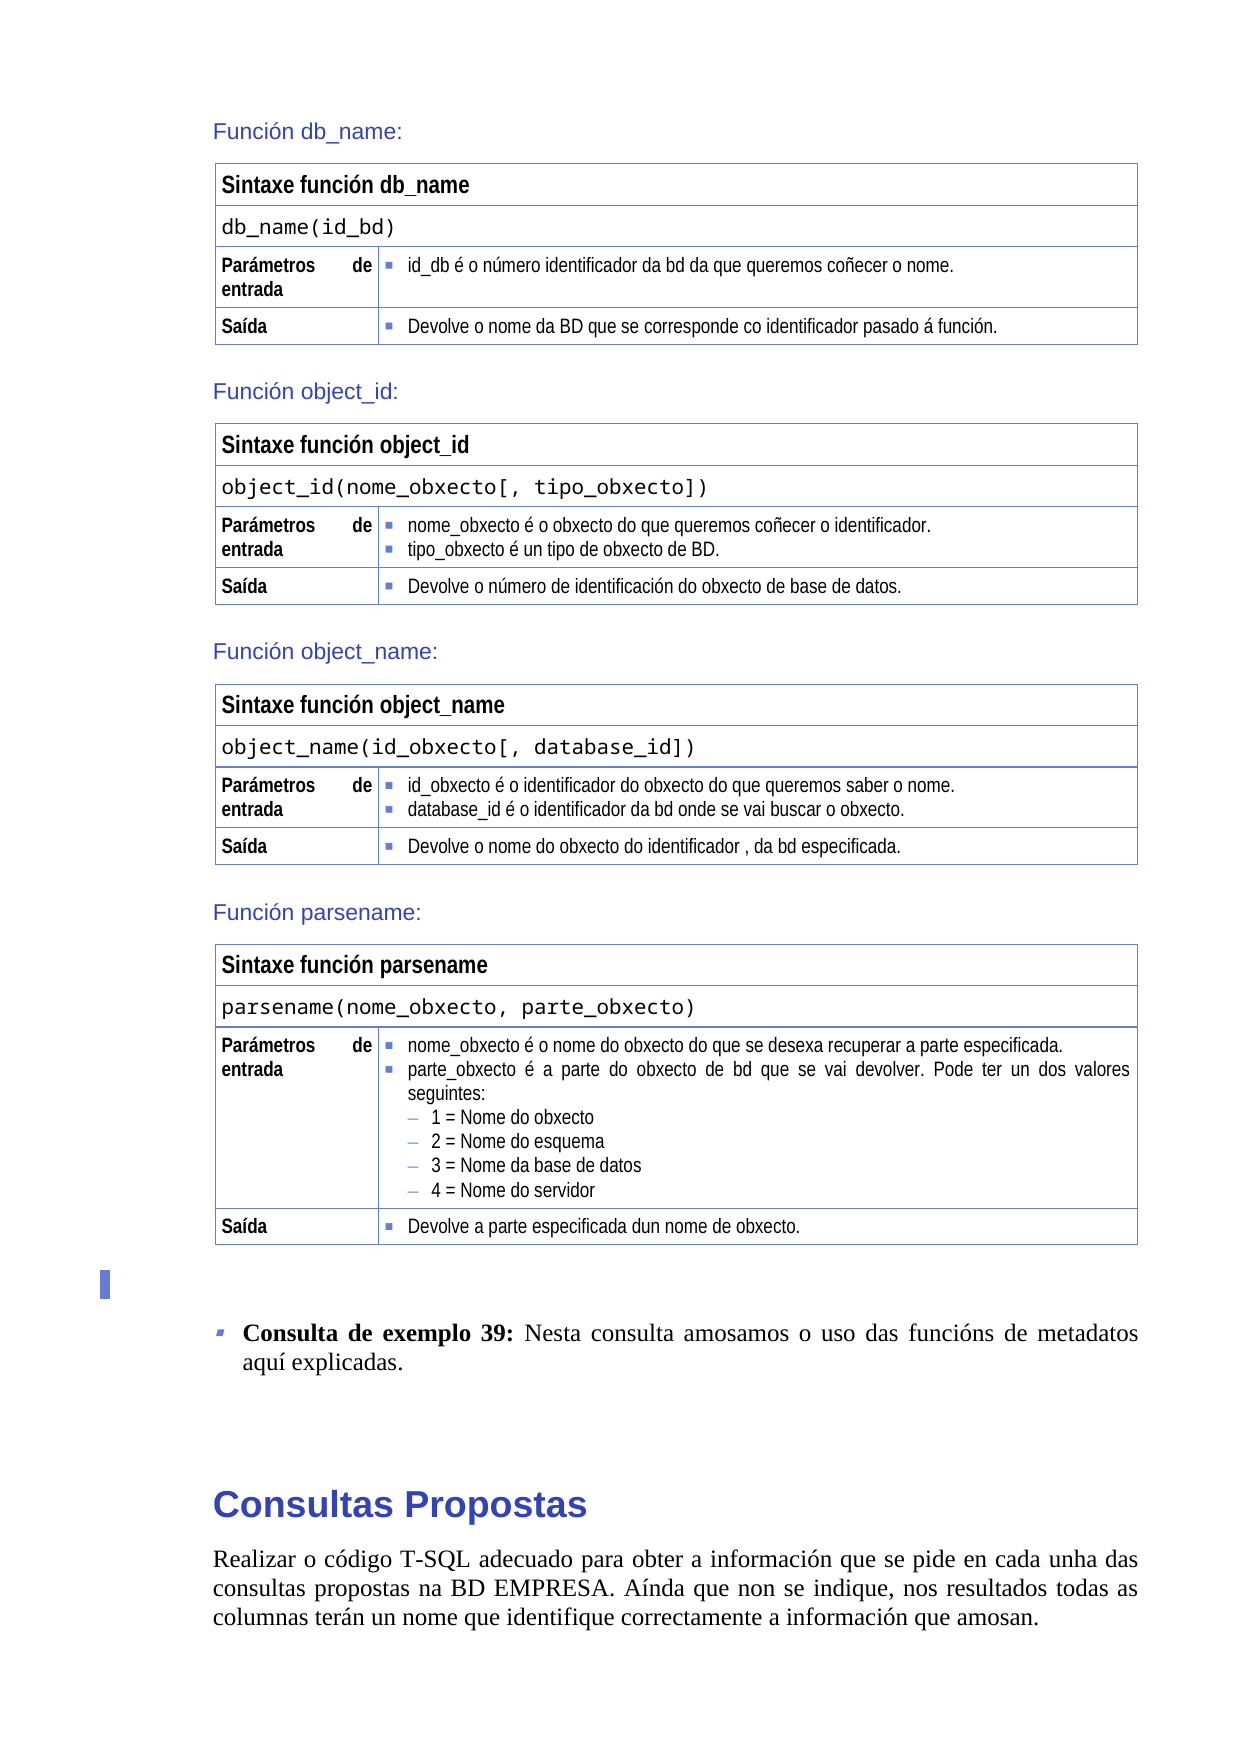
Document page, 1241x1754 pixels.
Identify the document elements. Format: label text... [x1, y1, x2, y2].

table_cell Devolve a parte especificada dun nome de obxecto. [379, 1209, 1137, 1244]
table_cell Devolve o número de identificación do obxecto de base de datos. [379, 568, 1137, 604]
table_cell nome_obxecto é o nome do obxecto do que se desexa recuperar a parte especificada. parte_obxecto é a parte do obxecto de bd que se vai devolver. Pode ter un dos valores seguintes: 1 = Nome do obxecto 2 = Nome do esquema 3 = Nome da base de datos 4 = Nome do servidor [379, 1028, 1137, 1207]
table_cell Saída [216, 308, 378, 344]
table_cell object_name(id_obxecto[, database_id]) [216, 726, 1137, 766]
table_cell Saída [216, 568, 378, 604]
text Realizar o código T-SQL adecuado para obter a información que se pide en cada unha das consultas propostas na BD EMPRESA. Aínda que non se indique, nos resultados todas as columnas terán un nome que identifique correctamente a información que amosan. [213, 1544, 1140, 1630]
table_cell Saída [216, 828, 378, 864]
table_cell id_obxecto é o identificador do obxecto do que queremos saber o nome. database_id é o identificador da bd onde se vai buscar o obxecto. [379, 768, 1137, 827]
table_cell Parámetros de entrada [216, 247, 378, 307]
table_cell id_db é o número identificador da bd da que queremos coñecer o nome. [379, 247, 1137, 307]
table_header Sintaxe función db_name [216, 164, 1137, 205]
text Función parsename: [213, 898, 1140, 925]
table_cell parsename(nome_obxecto, parte_obxecto) [216, 986, 1137, 1026]
text Función object_name: [213, 638, 1140, 665]
table_cell Parámetros de entrada [216, 507, 378, 567]
table_cell Saída [216, 1209, 378, 1244]
text Consultas Propostas [213, 1482, 1140, 1525]
table_cell Devolve o nome da BD que se corresponde co identificador pasado á función. [379, 308, 1137, 344]
table_cell db_name(id_bd) [216, 206, 1137, 246]
table_header Sintaxe función parsename [216, 945, 1137, 985]
table_header Sintaxe función object_id [216, 424, 1137, 465]
text Consulta de exemplo 39: Nesta consulta amosamos o uso das funcións de metadatos aquí explicadas. [213, 1318, 1140, 1375]
table_cell Devolve o nome do obxecto do identificador , da bd especificada. [379, 828, 1137, 864]
table_cell object_id(nome_obxecto[, tipo_obxecto]) [216, 466, 1137, 506]
table_header Sintaxe función object_name [216, 685, 1137, 725]
text Función db_name: [213, 118, 1140, 144]
table_cell Parámetros de entrada [216, 768, 378, 827]
table_cell nome_obxecto é o obxecto do que queremos coñecer o identificador. tipo_obxecto é un tipo de obxecto de BD. [379, 507, 1137, 567]
table_cell Parámetros de entrada [216, 1028, 378, 1207]
text Función object_id: [213, 378, 1140, 404]
